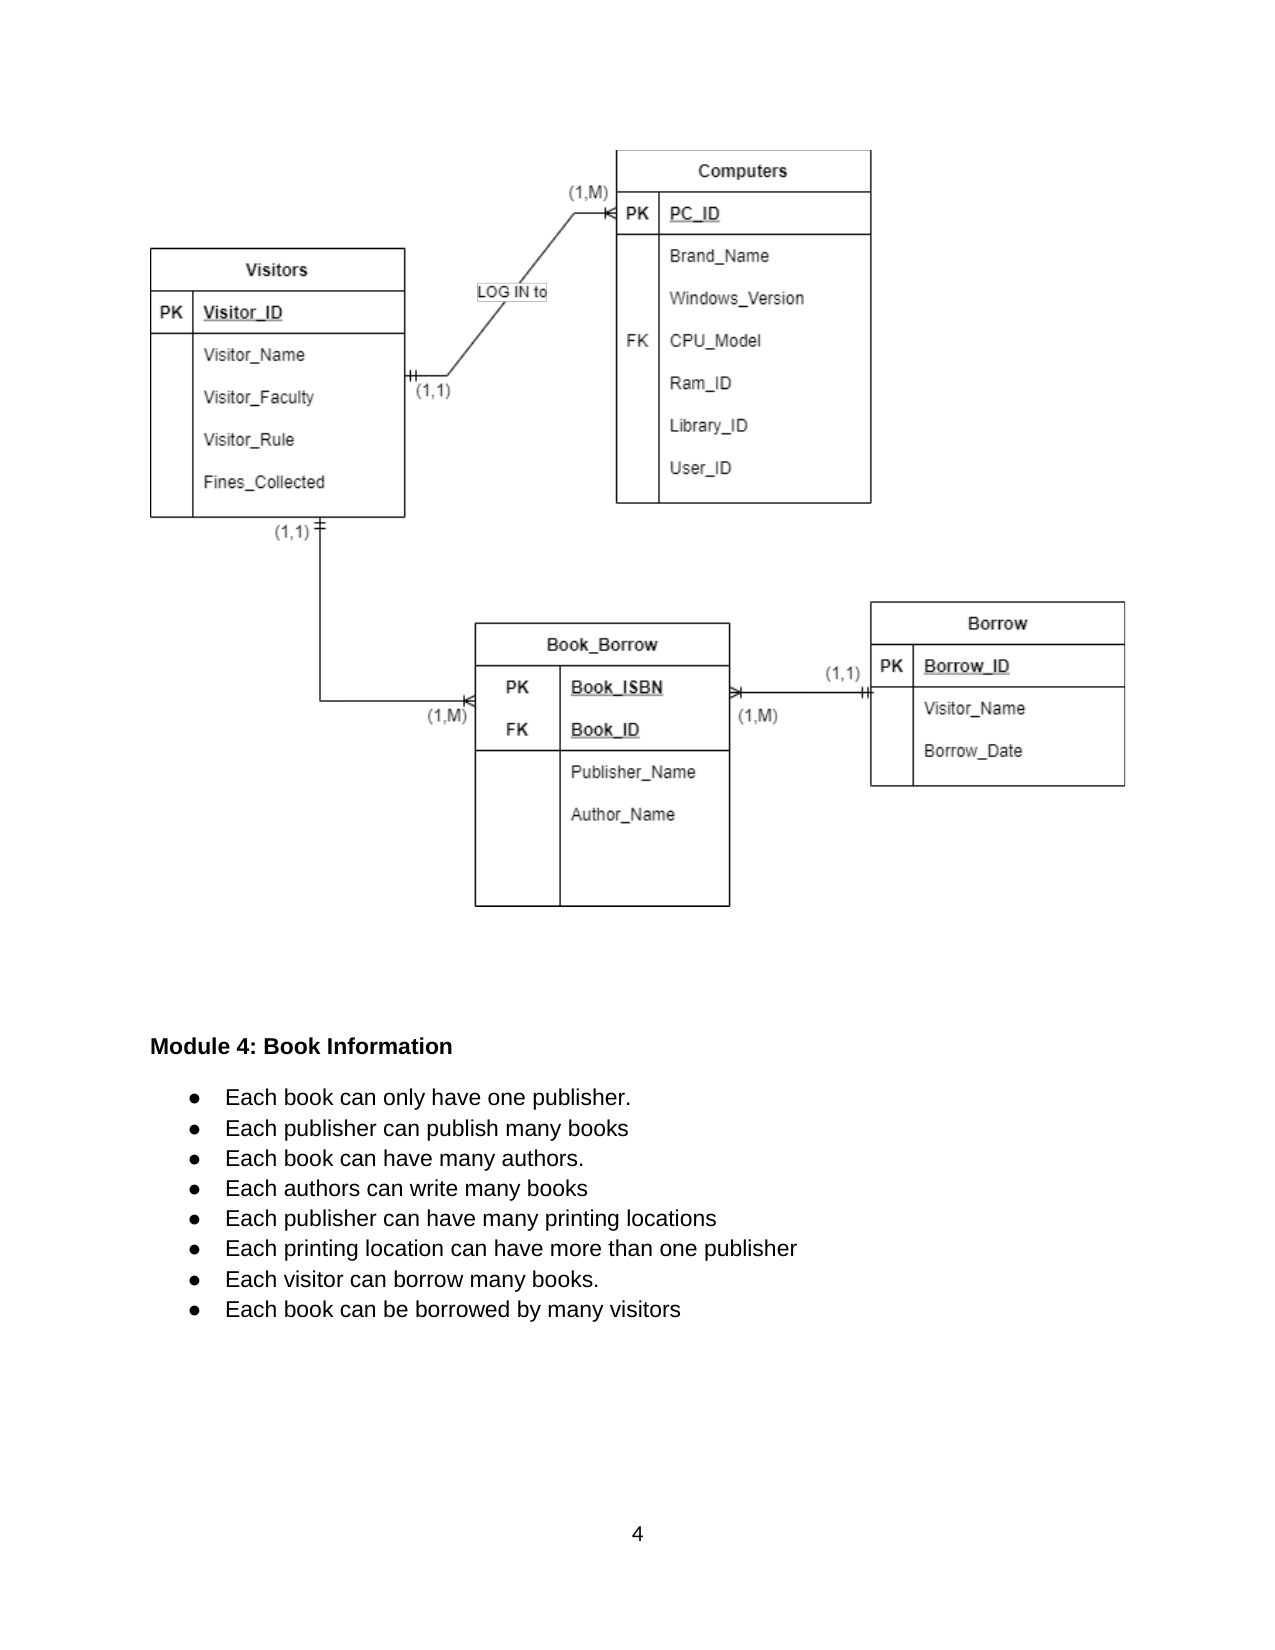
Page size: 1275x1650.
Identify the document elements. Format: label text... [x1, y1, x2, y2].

list Each visitor can borrow many books. [187, 1266, 1125, 1292]
list Each book can only have one publisher. [187, 1084, 1125, 1111]
list Each publisher can have many printing locations [187, 1205, 1125, 1232]
list Each book can be borrowed by many visitors [187, 1296, 1125, 1322]
list Each book can have many authors. [187, 1145, 1125, 1171]
picture [150, 150, 1125, 907]
list Each authors can write many books [187, 1175, 1125, 1201]
list Each publisher can publish many books [187, 1114, 1125, 1141]
text Module 4: Book Information [150, 1033, 1125, 1060]
list Each printing location can have more than one publisher [187, 1235, 1125, 1262]
